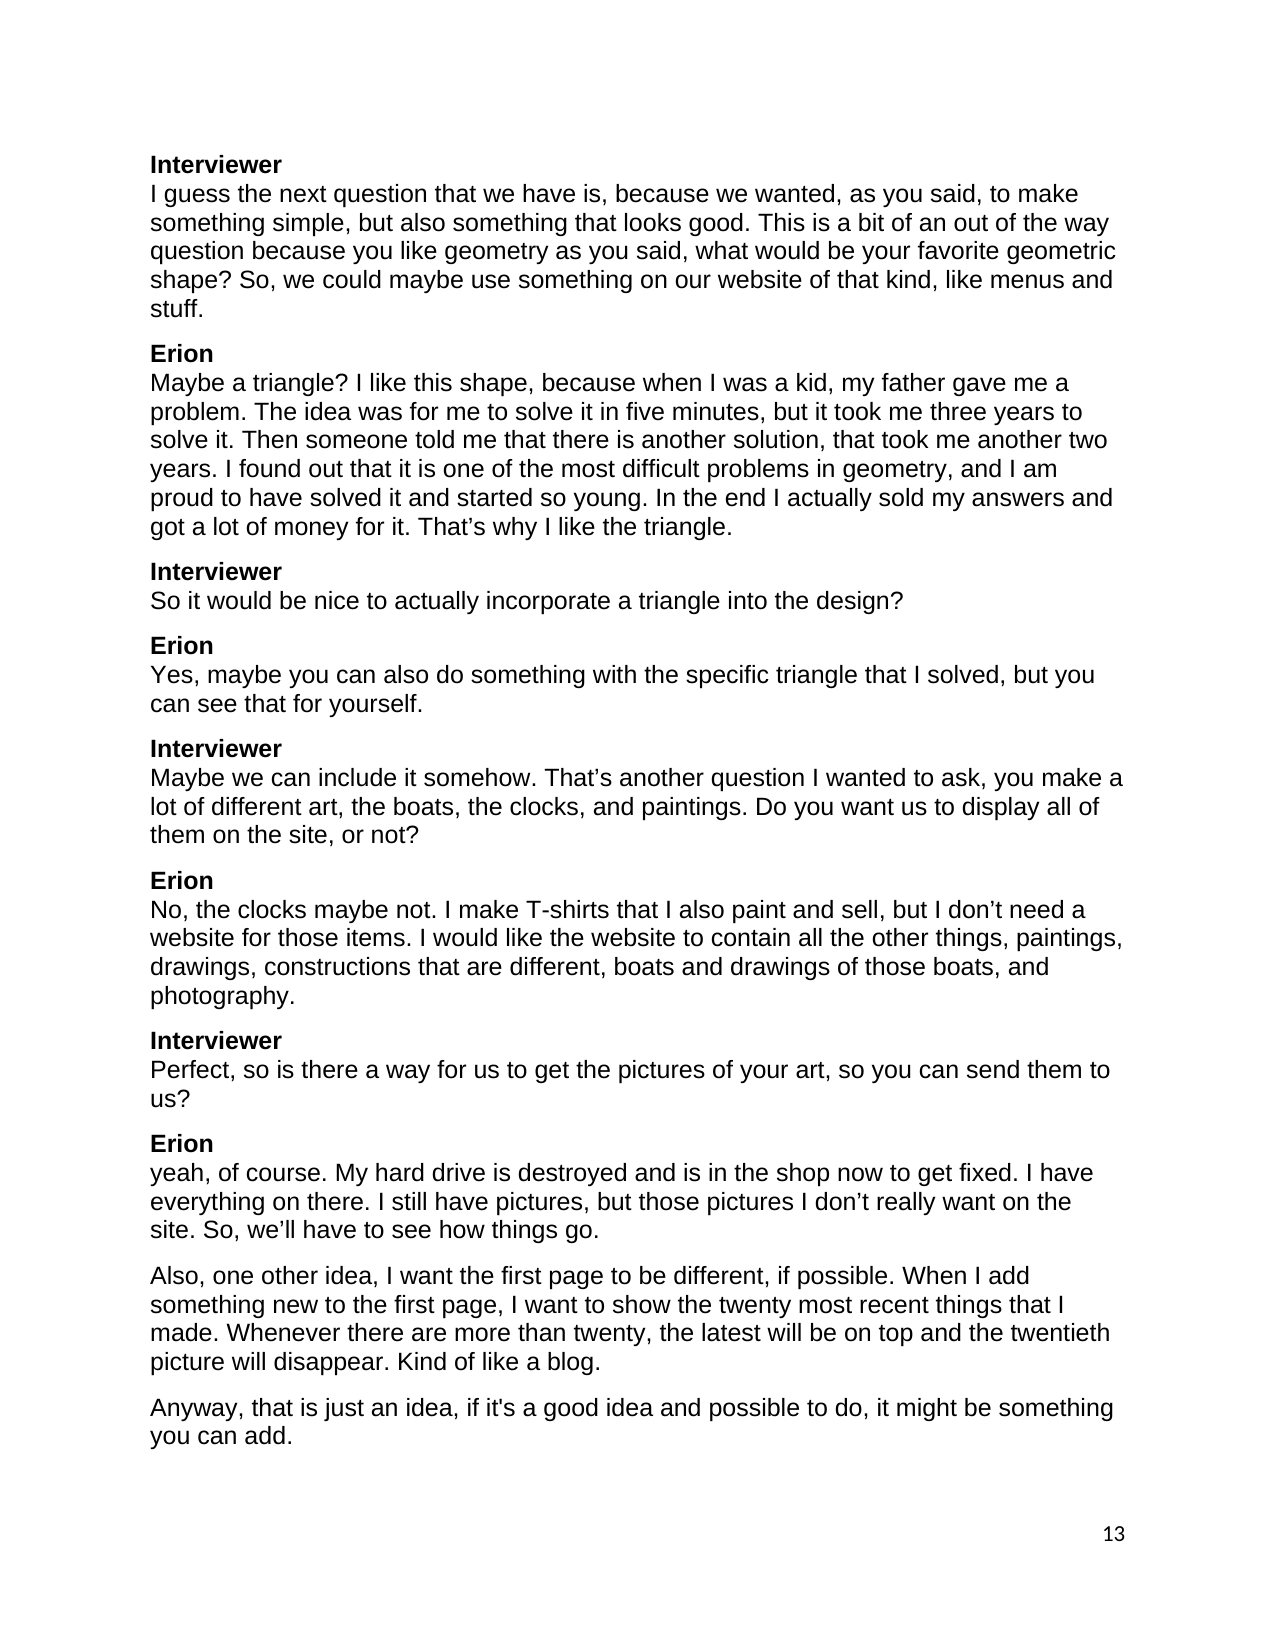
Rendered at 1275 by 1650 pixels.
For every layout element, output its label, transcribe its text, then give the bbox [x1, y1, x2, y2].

text Also, one other idea, I want the first page to be different, if possible. When I add something new to the first page, I want to show the twenty most recent things that I made. Whenever there are more than twenty, the latest will be on top and the twentieth picture will disappear. Kind of like a blog. [150, 1261, 1125, 1376]
text Erion Maybe a triangle? I like this shape, because when I was a kid, my father gave me a problem. The idea was for me to solve it in five minutes, but it took me three years to solve it. Then someone told me that there is another solution, that took me another two years. I found out that it is one of the most difficult problems in geometry, and I am proud to have solved it and started so young. In the end I actually sold my answers and got a lot of money for it. That’s why I like the triangle. [150, 339, 1125, 540]
text Interviewer I guess the next question that we have is, because we wanted, as you said, to make something simple, but also something that looks good. This is a bit of an out of the way question because you like geometry as you said, what would be your favorite geometric shape? So, we could maybe use something on our website of that kind, like menus and stuff. [150, 150, 1125, 322]
text Interviewer Maybe we can include it somehow. That’s another question I wanted to ask, you make a lot of different art, the boats, the clocks, and paintings. Do you want us to display all of them on the site, or not? [150, 734, 1125, 849]
text Erion Yes, maybe you can also do something with the specific triangle that I solved, but you can see that for yourself. [150, 631, 1125, 717]
text Interviewer So it would be nice to actually incorporate a triangle into the design? [150, 557, 1125, 614]
text Erion No, the clocks maybe not. I make T-shirts that I also paint and sell, but I don’t need a website for those items. I would like the website to contain all the other things, paintings, drawings, constructions that are different, boats and drawings of those boats, and photography. [150, 866, 1125, 1009]
text Erion yeah, of course. My hard drive is destroyed and is in the shop now to get fixed. I have everything on there. I still have pictures, but those pictures I don’t really want on the site. So, we’ll have to see how things go. [150, 1129, 1125, 1244]
text Anyway, that is just an idea, if it's a good idea and possible to do, it might be something you can add. [150, 1392, 1125, 1450]
text Interviewer Perfect, so is there a way for us to get the pictures of your art, so you can send them to us? [150, 1026, 1125, 1112]
